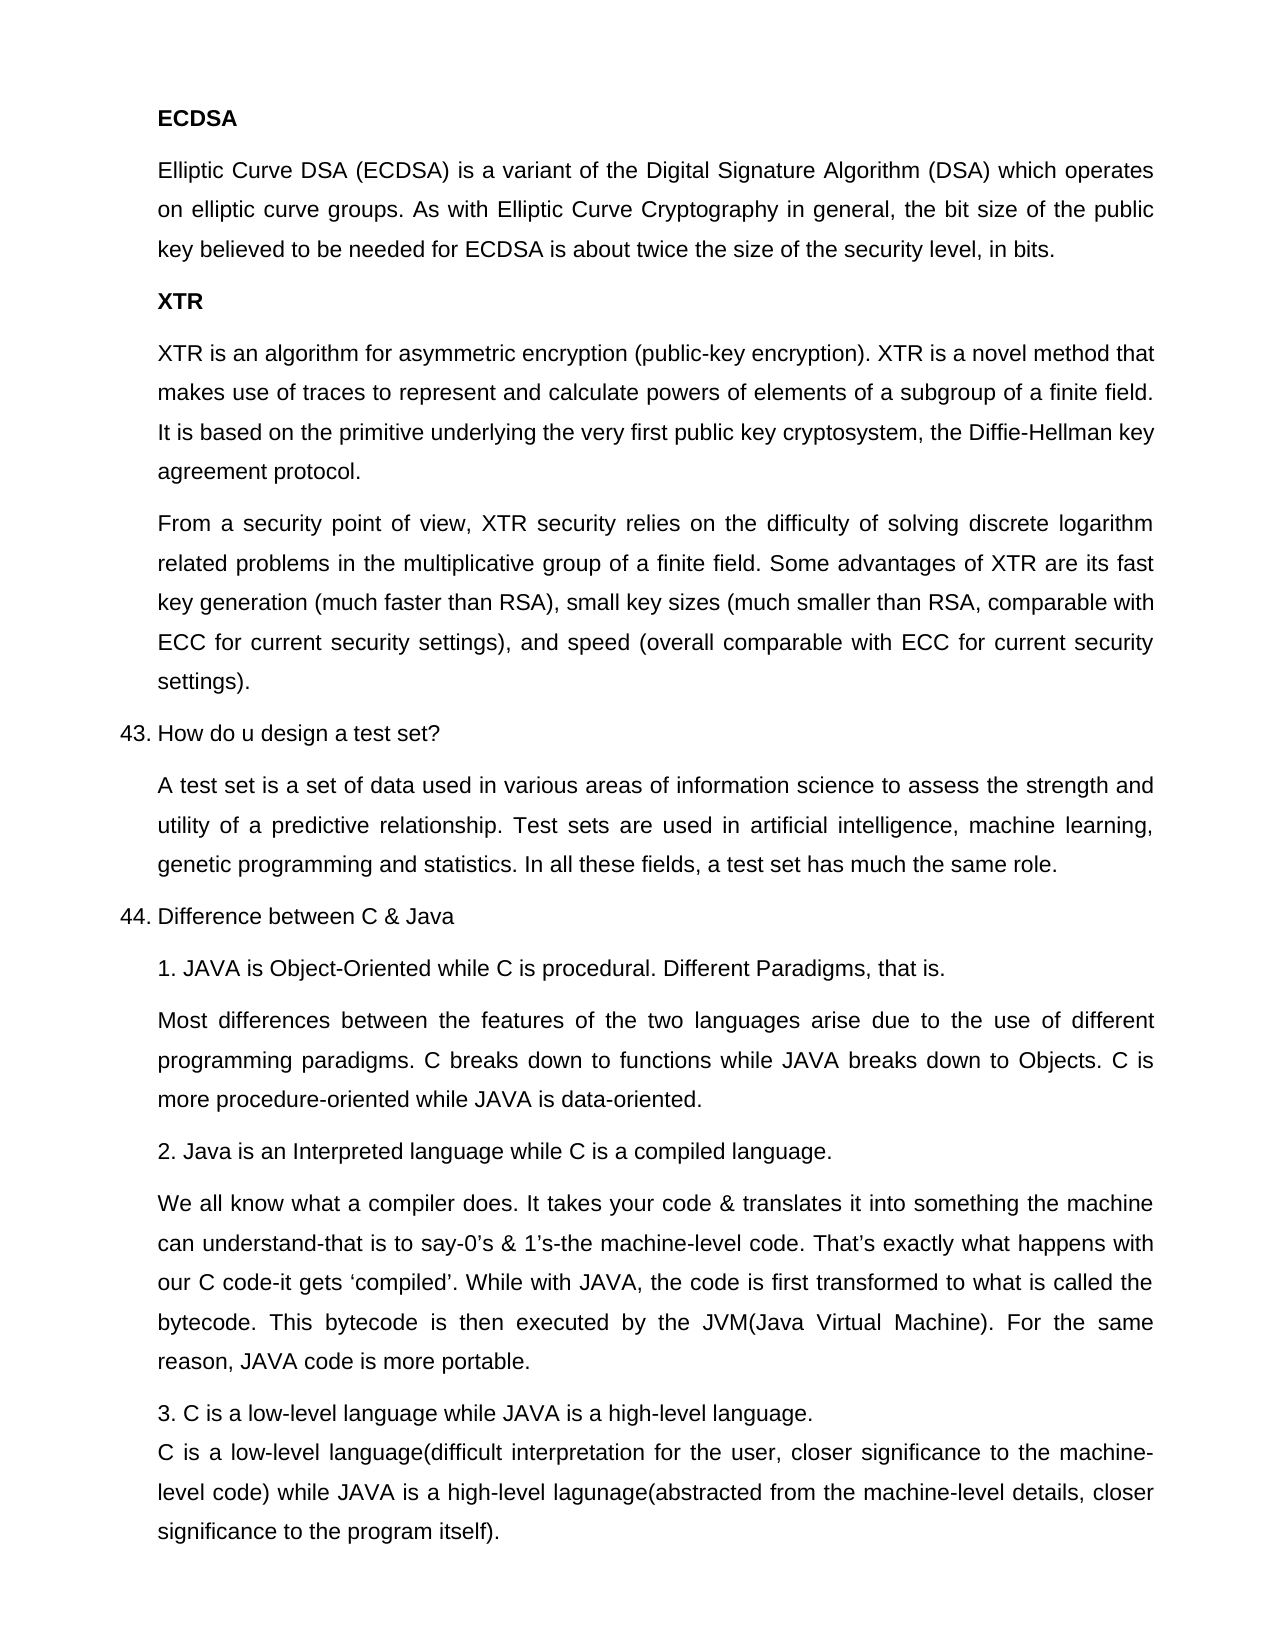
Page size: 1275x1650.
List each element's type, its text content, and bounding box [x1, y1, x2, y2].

text We all know what a compiler does. It takes your code & translates it into something the machine can understand-that is to say-0’s & 1’s-the machine-level code. That’s exactly what happens with our C code-it gets ‘compiled’. While with JAVA, the code is first transformed to what is called the bytecode. This bytecode is then executed by the JVM(Java Virtual Machine). For the same reason, JAVA code is more portable. [157, 1190, 1155, 1374]
list How do u design a test set? [120, 720, 1155, 747]
text 2. Java is an Interpreted language while C is a compiled language. [157, 1138, 1155, 1164]
list Difference between C & Java [120, 903, 1155, 929]
text XTR [157, 288, 1155, 314]
list C is a low-level language(difficult interpretation for the user, closer significance to the machine-level code) while JAVA is a high-level lagunage(abstracted from the machine-level details, closer significance to the program itself). [157, 1439, 1155, 1545]
list 3. C is a low-level language while JAVA is a high-level language. [157, 1400, 1155, 1426]
text From a security point of view, XTR security relies on the difficulty of solving discrete logarithm related problems in the multiplicative group of a finite field. Some advantages of XTR are its fast key generation (much faster than RSA), small key sizes (much smaller than RSA, comparable with ECC for current security settings), and speed (overall comparable with ECC for current security settings). [157, 510, 1155, 694]
text A test set is a set of data used in various areas of information science to assess the strength and utility of a predictive relationship. Test sets are used in artificial intelligence, machine learning, genetic programming and statistics. In all these fields, a test set has much the same role. [157, 772, 1155, 877]
text 1. JAVA is Object-Oriented while C is procedural. Different Paradigms, that is. [157, 955, 1155, 981]
text ECDSA [157, 105, 1155, 131]
text Elliptic Curve DSA (ECDSA) is a variant of the Digital Signature Algorithm (DSA) which operates on elliptic curve groups. As with Elliptic Curve Cryptography in general, the bit size of the public key believed to be needed for ECDSA is about twice the size of the security level, in bits. [157, 157, 1155, 262]
text XTR is an algorithm for asymmetric encryption (public-key encryption). XTR is a novel method that makes use of traces to represent and calculate powers of elements of a subgroup of a finite field. It is based on the primitive underlying the very first public key cryptosystem, the Diffie-Hellman key agreement protocol. [157, 340, 1155, 485]
text Most differences between the features of the two languages arise due to the use of different programming paradigms. C breaks down to functions while JAVA breaks down to Objects. C is more procedure-oriented while JAVA is data-oriented. [157, 1007, 1155, 1112]
